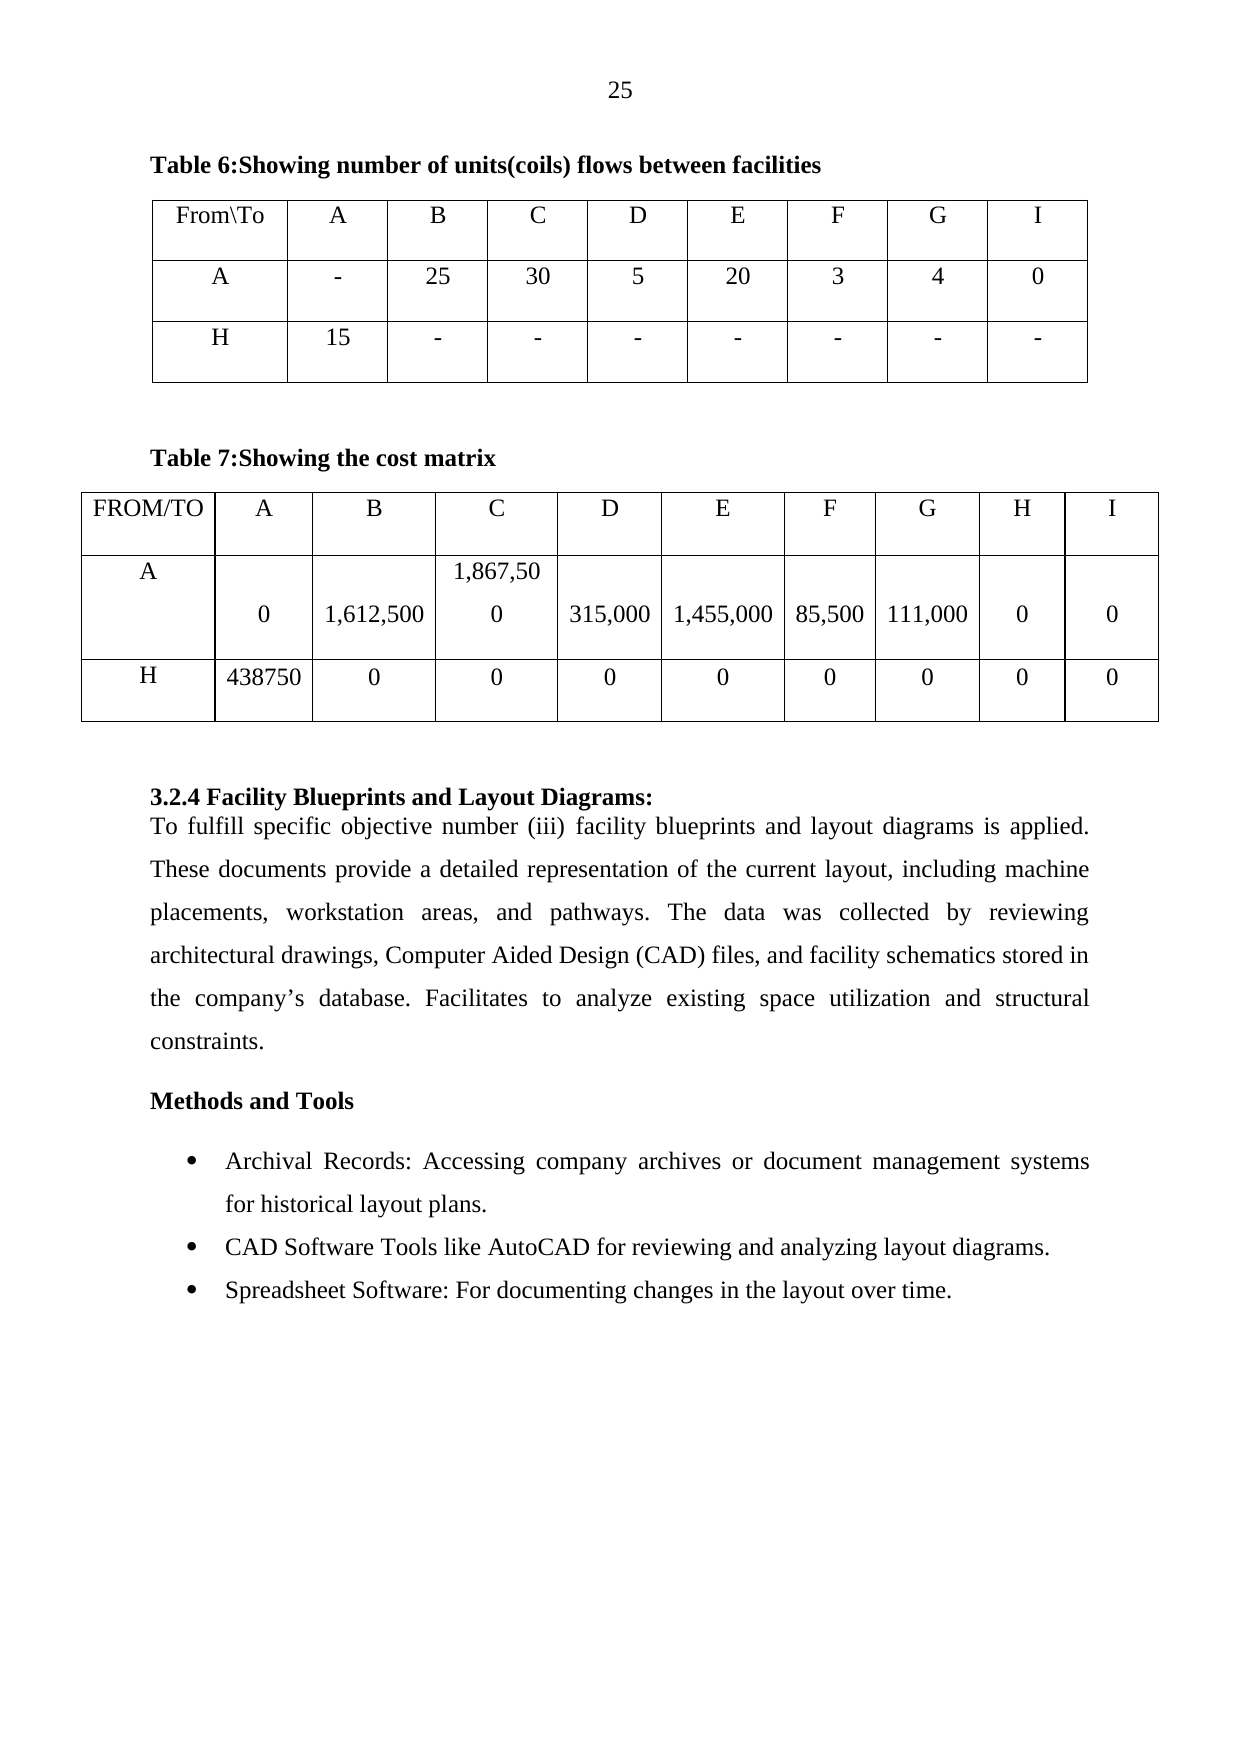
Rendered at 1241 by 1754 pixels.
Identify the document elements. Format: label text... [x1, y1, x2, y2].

table_cell 0 [1066, 660, 1158, 721]
table_header E [662, 493, 784, 555]
table_cell A [153, 261, 287, 321]
table_header C [436, 493, 557, 555]
table_cell 30 [488, 261, 587, 321]
table_cell 25 [388, 261, 487, 321]
table_header A [216, 493, 312, 555]
table_cell 0 [216, 556, 312, 659]
table_cell 0 [988, 261, 1087, 321]
table_header F [785, 493, 875, 555]
text Table 6:Showing number of units(coils) flows between facilities [150, 150, 1090, 179]
table_cell 0 [980, 556, 1064, 659]
table_header I [1066, 493, 1158, 555]
table_header H [980, 493, 1064, 555]
table_cell H [82, 660, 214, 721]
table_cell 438750 [216, 660, 312, 721]
table_cell 20 [688, 261, 787, 321]
table_header From\To [153, 201, 287, 260]
table_cell - [988, 322, 1087, 382]
table_cell 5 [588, 261, 687, 321]
table_cell 1,612,500 [313, 556, 435, 659]
table_cell 1,867,500 [436, 556, 557, 659]
table_cell 0 [876, 660, 979, 721]
list Spreadsheet Software: For documenting changes in the layout over time. [187, 1275, 1090, 1304]
text Table 7:Showing the cost matrix [150, 443, 1090, 471]
table_cell 0 [436, 660, 557, 721]
table_header G [888, 201, 987, 260]
table_cell 4 [888, 261, 987, 321]
table_header A [288, 201, 387, 260]
table_cell A [82, 556, 214, 659]
table_cell - [688, 322, 787, 382]
table_header G [876, 493, 979, 555]
table_cell 111,000 [876, 556, 979, 659]
table_cell 15 [288, 322, 387, 382]
table_cell - [788, 322, 887, 382]
table_cell 3 [788, 261, 887, 321]
table_cell - [588, 322, 687, 382]
table_cell H [153, 322, 287, 382]
table_cell 315,000 [558, 556, 661, 659]
table_cell 0 [313, 660, 435, 721]
text Methods and Tools [150, 1086, 1090, 1115]
table_header D [558, 493, 661, 555]
table_cell 0 [1066, 556, 1158, 659]
table_cell - [488, 322, 587, 382]
table_cell 85,500 [785, 556, 875, 659]
table_header I [988, 201, 1087, 260]
table_header C [488, 201, 587, 260]
text To fulfill specific objective number (iii) facility blueprints and layout diagrams is applied. These documents provide a detailed representation of the current layout, including machine placements, workstation areas, and pathways. The data was collected by reviewing architectural drawings, Computer Aided Design (CAD) files, and facility schematics stored in the company’s database. Facilitates to analyze existing space utilization and structural constraints. [150, 811, 1090, 1055]
table_header F [788, 201, 887, 260]
table_cell - [888, 322, 987, 382]
table_cell - [288, 261, 387, 321]
subtitle 3.2.4 Facility Blueprints and Layout Diagrams: [150, 782, 1090, 811]
table_header FROM/TO [82, 493, 214, 555]
table_cell 0 [558, 660, 661, 721]
table_cell 0 [785, 660, 875, 721]
table_header E [688, 201, 787, 260]
table_header B [388, 201, 487, 260]
table_cell 0 [662, 660, 784, 721]
list CAD Software Tools like AutoCAD for reviewing and analyzing layout diagrams. [187, 1232, 1090, 1261]
table_cell 0 [980, 660, 1064, 721]
table_cell - [388, 322, 487, 382]
list Archival Records: Accessing company archives or document management systems for historical layout plans. [187, 1146, 1090, 1218]
table_header D [588, 201, 687, 260]
table_header B [313, 493, 435, 555]
table_cell 1,455,000 [662, 556, 784, 659]
